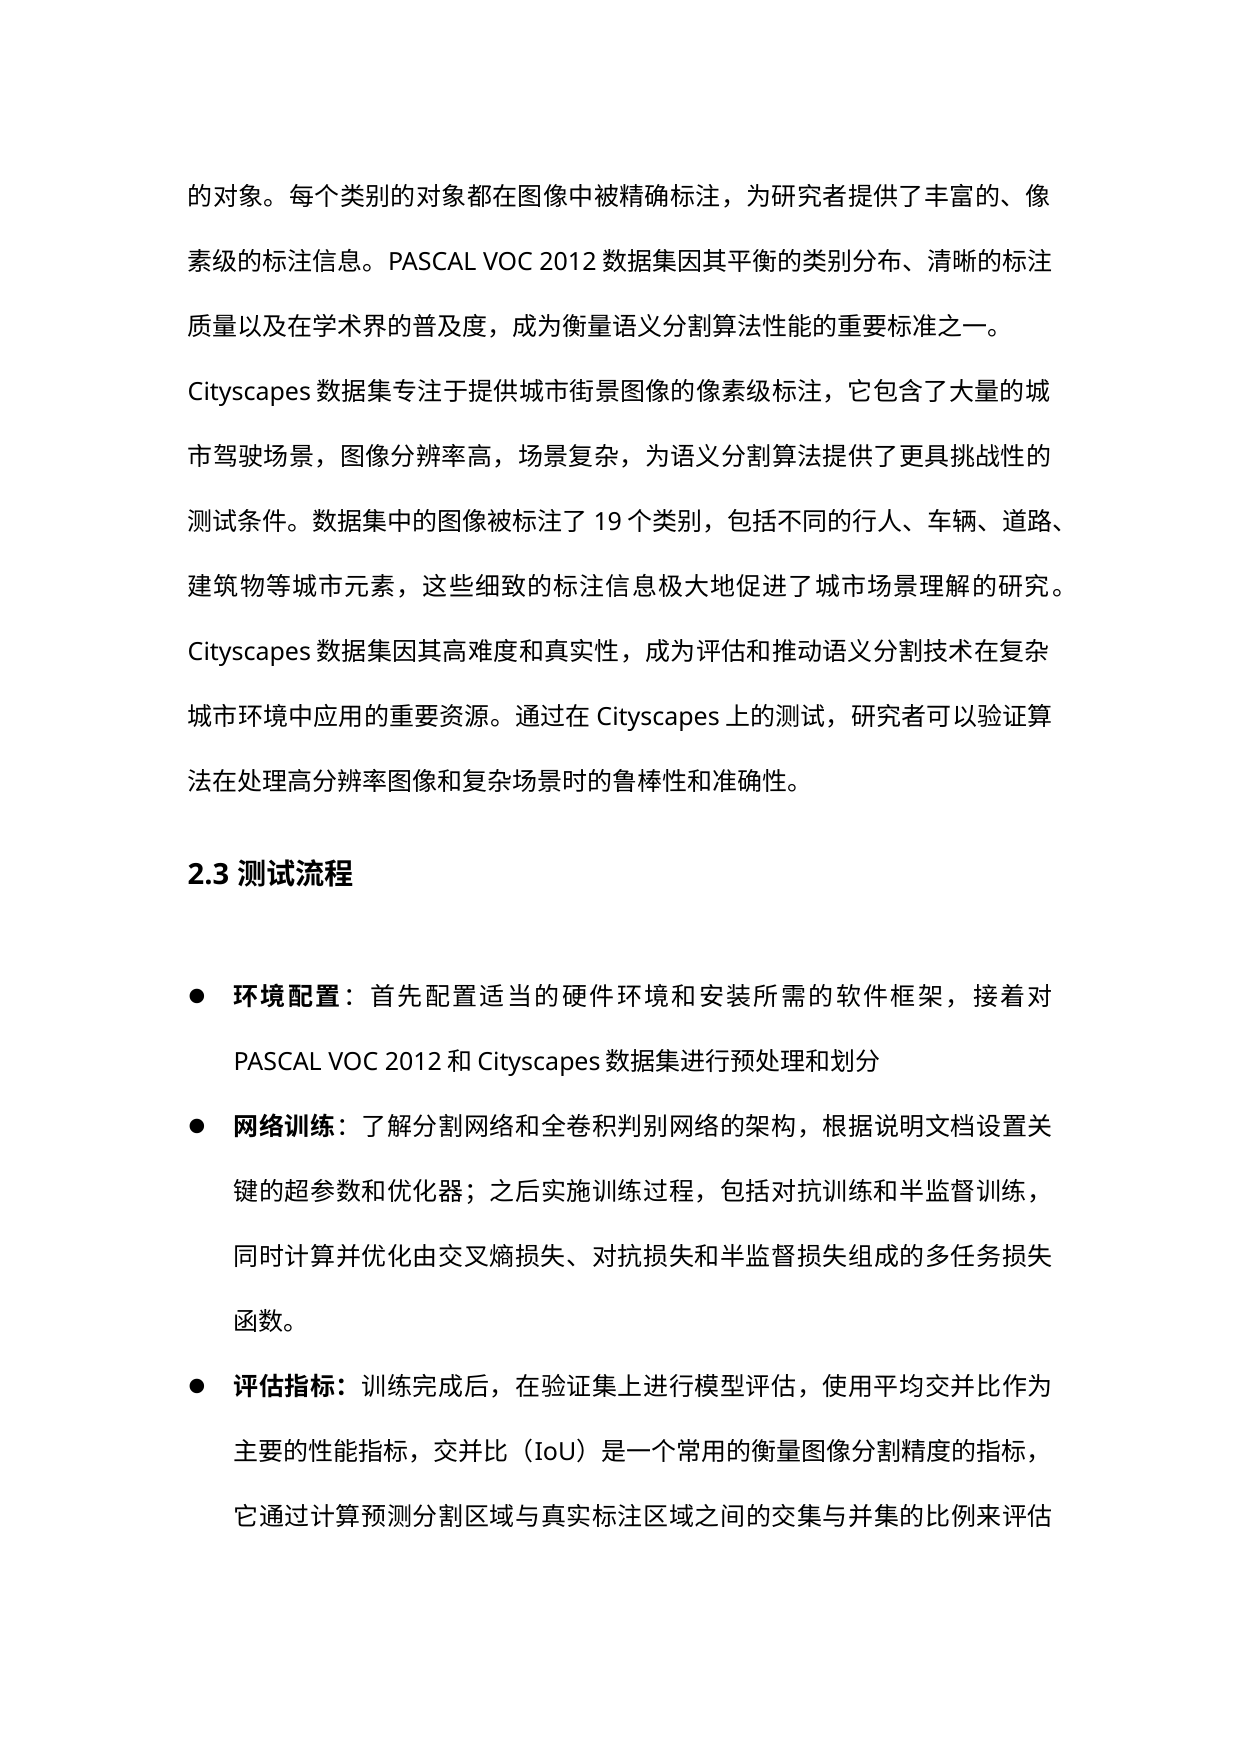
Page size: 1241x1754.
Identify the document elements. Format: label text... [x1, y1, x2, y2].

list 网络训练：了解分割网络和全卷积判别网络的架构，根据说明文档设置关键的超参数和优化器；之后实施训练过程，包括对抗训练和半监督训练，同时计算并优化由交叉熵损失、对抗损失和半监督损失组成的多任务损失函数。 [187, 1092, 1053, 1352]
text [187, 162, 1053, 357]
list 环境配置：首先配置适当的硬件环境和安装所需的软件框架，接着对PASCAL VOC 2012和Cityscapes数据集进行预处理和划分 [187, 962, 1053, 1092]
subtitle 2.3 测试流程 [187, 839, 1053, 904]
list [187, 1352, 1053, 1547]
text Cityscapes数据集专注于提供城市街景图像的像素级标注，它包含了大量的城市驾驶场景，图像分辨率高，场景复杂，为语义分割算法提供了更具挑战性的测试条件。数据集中的图像被标注了19个类别，包括不同的行人、车辆、道路、建筑物等城市元素，这些细致的标注信息极大地促进了城市场景理解的研究。Cityscapes数据集因其高难度和真实性，成为评估和推动语义分割技术在复杂城市环境中应用的重要资源。通过在Cityscapes上的测试，研究者可以验证算法在处理高分辨率图像和复杂场景时的鲁棒性和准确性。 [187, 357, 1053, 812]
